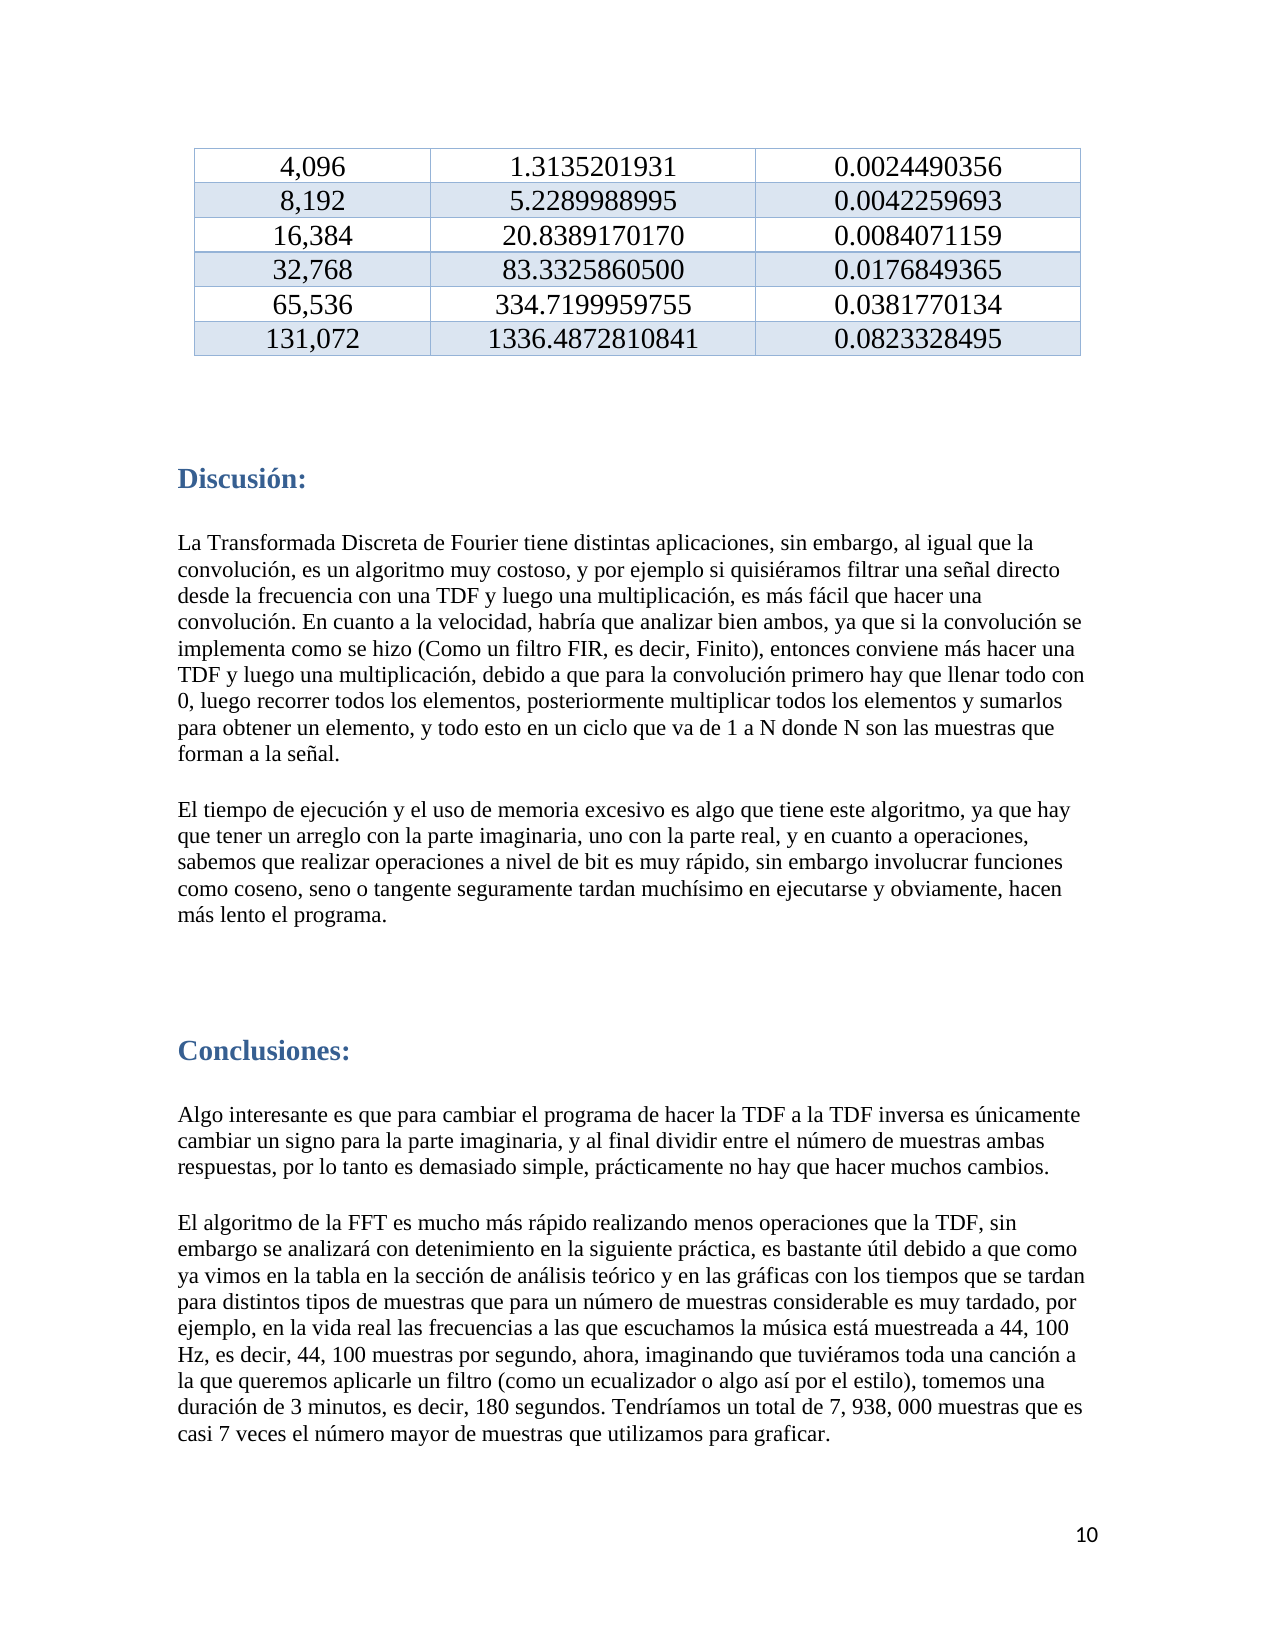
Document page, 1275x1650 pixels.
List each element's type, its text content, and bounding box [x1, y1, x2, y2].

table_cell 334.7199959755 [431, 287, 755, 321]
table_cell 0.0823328495 [756, 322, 1080, 355]
text El algoritmo de la FFT es mucho más rápido realizando menos operaciones que la TDF, sin embargo se analizará con detenimiento en la siguiente práctica, es bastante útil debido a que como ya vimos en la tabla en la sección de análisis teórico y en las gráficas con los tiempos que se tardan para distintos tipos de muestras que para un número de muestras considerable es muy tardado, por ejemplo, en la vida real las frecuencias a las que escuchamos la música está muestreada a 44, 100 Hz, es decir, 44, 100 muestras por segundo, ahora, imaginando que tuviéramos toda una canción a la que queremos aplicarle un filtro (como un ecualizador o algo así por el estilo), tomemos una duración de 3 minutos, es decir, 180 segundos. Tendríamos un total de 7, 938, 000 muestras que es casi 7 veces el número mayor de muestras que utilizamos para graficar. [177, 1209, 1098, 1446]
table_cell 0.0381770134 [756, 287, 1080, 321]
table_cell 32,768 [195, 253, 430, 286]
table_cell 1.3135201931 [431, 149, 755, 182]
subtitle Conclusiones: [177, 1033, 1098, 1067]
table_cell 8,192 [195, 183, 430, 217]
table_cell 0.0024490356 [756, 149, 1080, 182]
table_cell 5.2289988995 [431, 183, 755, 217]
table_cell 0.0084071159 [756, 218, 1080, 251]
table_cell 16,384 [195, 218, 430, 251]
table_cell 1336.4872810841 [431, 322, 755, 355]
text El tiempo de ejecución y el uso de memoria excesivo es algo que tiene este algoritmo, ya que hay que tener un arreglo con la parte imaginaria, uno con la parte real, y en cuanto a operaciones, sabemos que realizar operaciones a nivel de bit es muy rápido, sin embargo involucrar funciones como coseno, seno o tangente seguramente tardan muchísimo en ejecutarse y obviamente, hacen más lento el programa. [177, 796, 1098, 927]
subtitle Discusión: [177, 462, 1098, 495]
table_cell 131,072 [195, 322, 430, 355]
table_cell 0.0176849365 [756, 253, 1080, 286]
text Algo interesante es que para cambiar el programa de hacer la TDF a la TDF inversa es únicamente cambiar un signo para la parte imaginaria, y al final dividir entre el número de muestras ambas respuestas, por lo tanto es demasiado simple, prácticamente no hay que hacer muchos cambios. [177, 1101, 1098, 1180]
table_cell 20.8389170170 [431, 218, 755, 251]
text La Transformada Discreta de Fourier tiene distintas aplicaciones, sin embargo, al igual que la convolución, es un algoritmo muy costoso, y por ejemplo si quisiéramos filtrar una señal directo desde la frecuencia con una TDF y luego una multiplicación, es más fácil que hacer una convolución. En cuanto a la velocidad, habría que analizar bien ambos, ya que si la convolución se implementa como se hizo (Como un filtro FIR, es decir, Finito), entonces conviene más hacer una TDF y luego una multiplicación, debido a que para la convolución primero hay que llenar todo con 0, luego recorrer todos los elementos, posteriormente multiplicar todos los elementos y sumarlos para obtener un elemento, y todo esto en un ciclo que va de 1 a N donde N son las muestras que forman a la señal. [177, 529, 1098, 767]
table_cell 0.0042259693 [756, 183, 1080, 217]
table_cell 83.3325860500 [431, 253, 755, 286]
table_cell 65,536 [195, 287, 430, 321]
table_cell 4,096 [195, 149, 430, 182]
